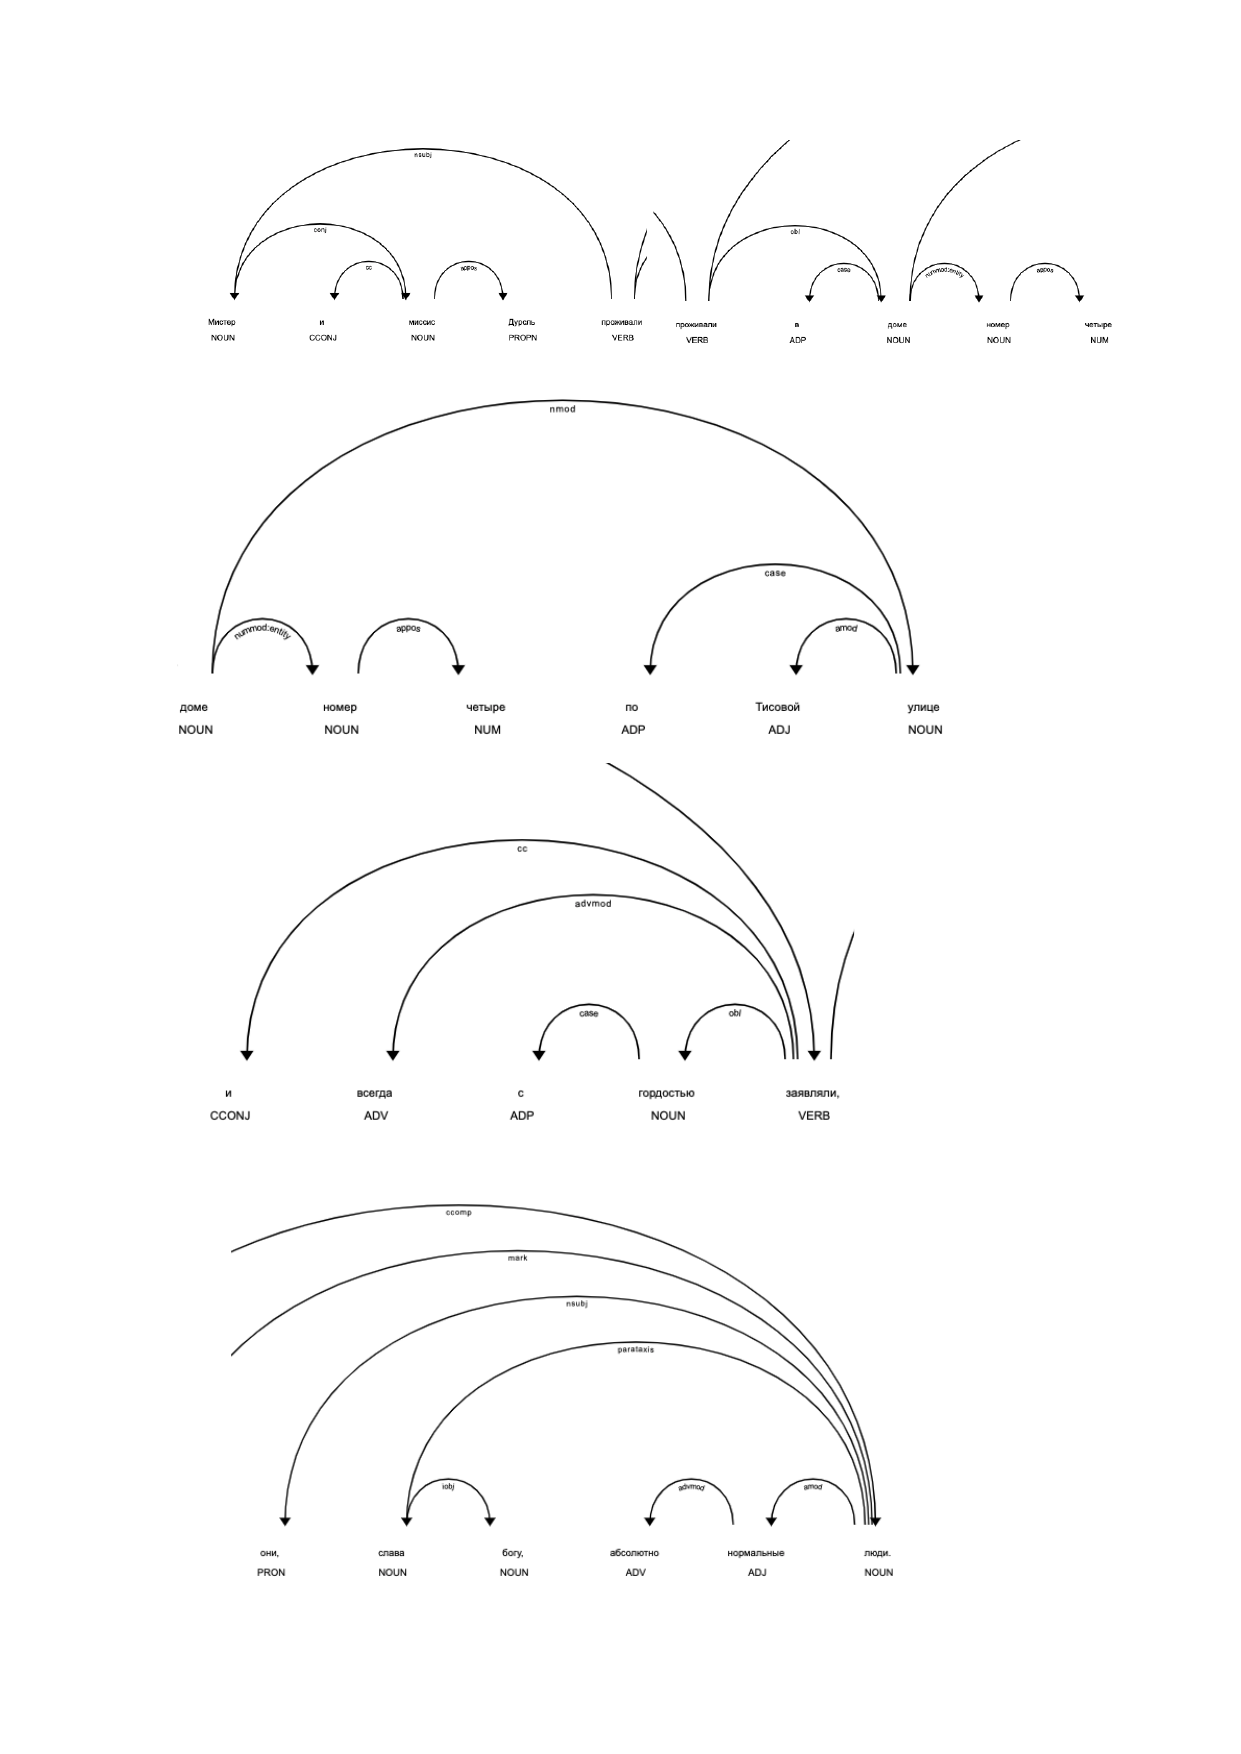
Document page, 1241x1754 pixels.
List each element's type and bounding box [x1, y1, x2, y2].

picture [177, 118, 1151, 1625]
